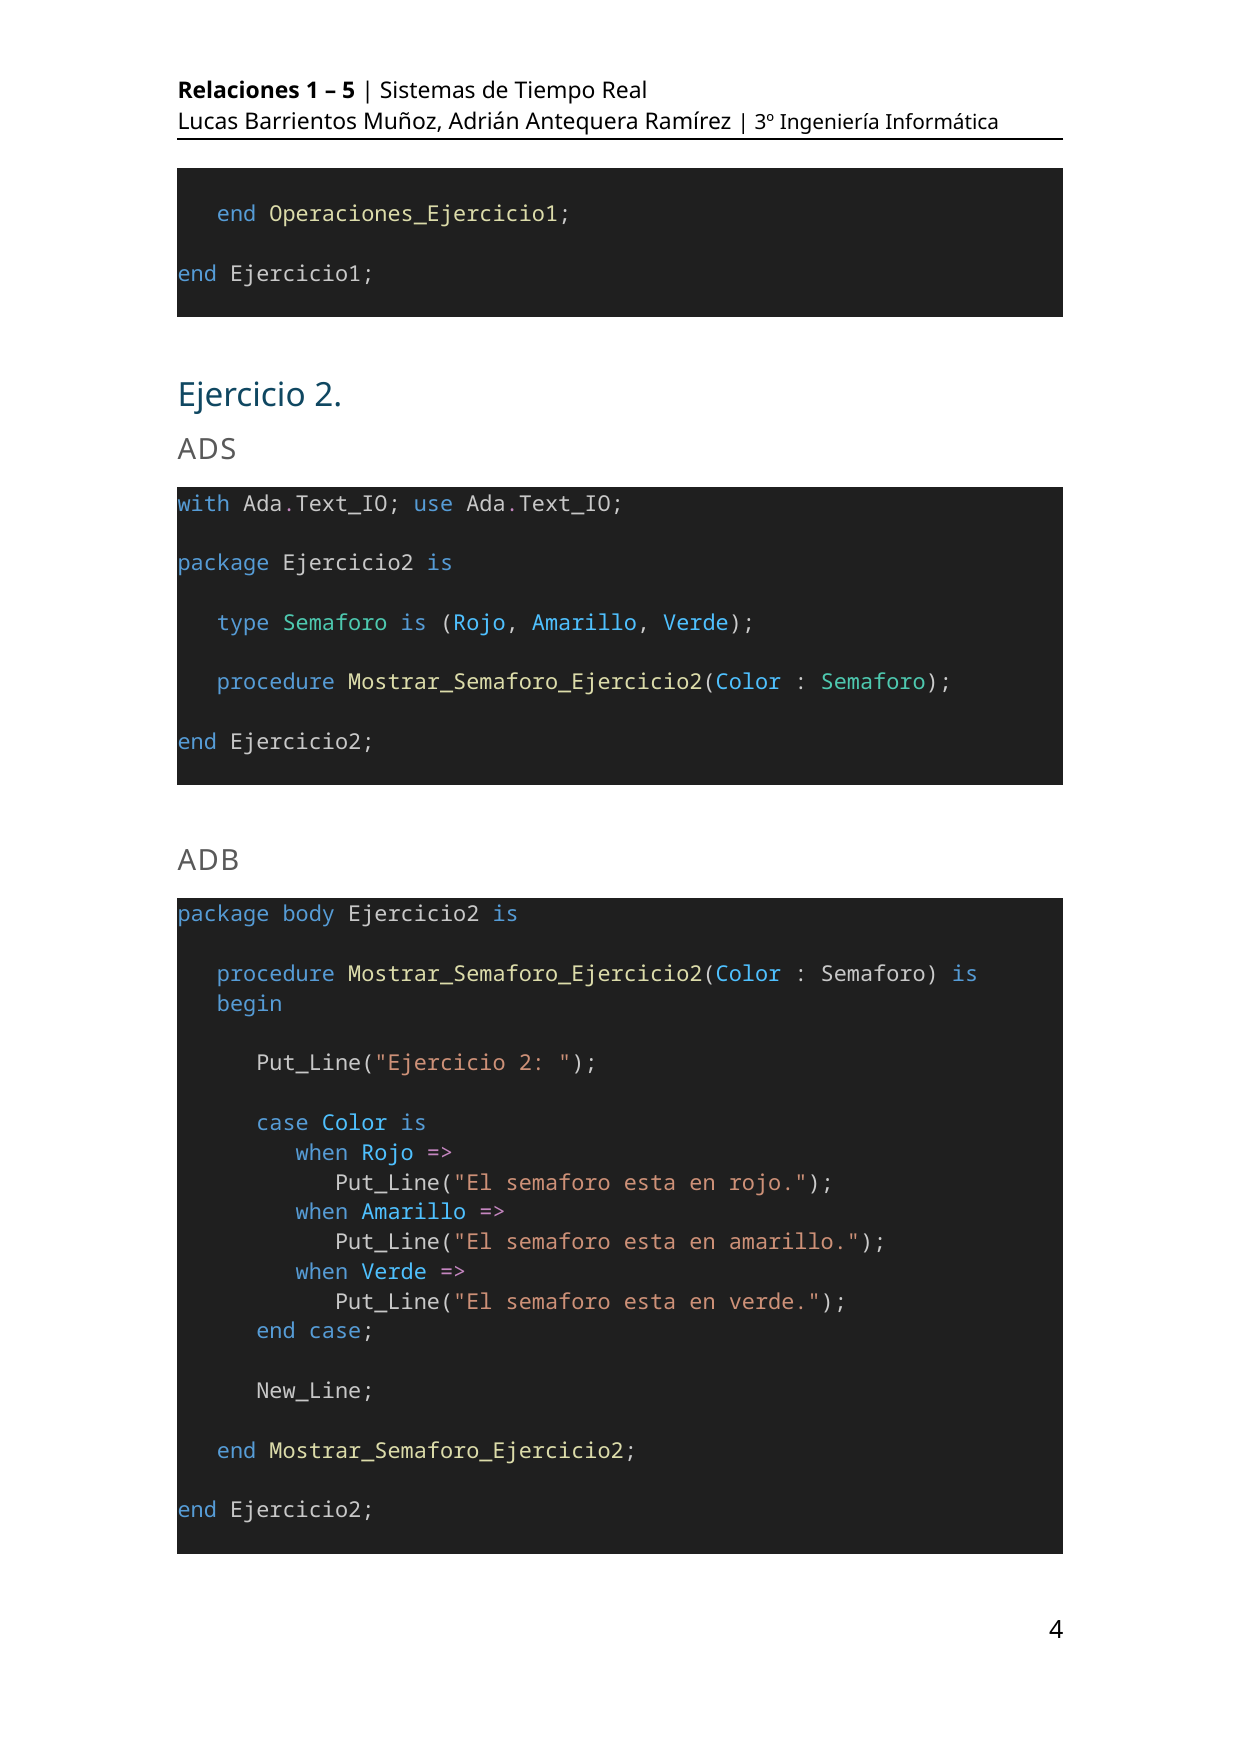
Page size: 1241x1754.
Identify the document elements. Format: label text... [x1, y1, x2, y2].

text when Verde => [177, 1256, 1063, 1286]
text type Semaforo is (Rojo, Amarillo, Verde); [177, 607, 1063, 636]
text Put_Line("El semaforo esta en amarillo."); [177, 1226, 1063, 1256]
subtitle Ejercicio 2. [177, 371, 1063, 416]
text end case; [177, 1315, 1063, 1345]
text begin [177, 988, 1063, 1017]
text when Amarillo => [177, 1196, 1063, 1226]
text end Operaciones_Ejercicio1; [177, 198, 1063, 228]
text procedure Mostrar_Semaforo_Ejercicio2(Color : Semaforo) is [177, 958, 1063, 988]
text procedure Mostrar_Semaforo_Ejercicio2(Color : Semaforo); [177, 666, 1063, 696]
text New_Line; [177, 1375, 1063, 1405]
text case Color is [177, 1107, 1063, 1137]
text Put_Line("El semaforo esta en verde."); [177, 1286, 1063, 1315]
text with Ada.Text_IO; use Ada.Text_IO; [177, 487, 1063, 517]
text Put_Line("El semaforo esta en rojo."); [177, 1166, 1063, 1196]
text Put_Line("Ejercicio 2: "); [177, 1047, 1063, 1077]
text end Ejercicio1; [177, 258, 1063, 287]
subtitle ADB [177, 839, 1063, 878]
text end Mostrar_Semaforo_Ejercicio2; [177, 1434, 1063, 1464]
subtitle ADS [177, 428, 1063, 468]
text package body Ejercicio2 is [177, 898, 1063, 928]
text when Rojo => [177, 1137, 1063, 1166]
text end Ejercicio2; [177, 726, 1063, 756]
text package Ejercicio2 is [177, 547, 1063, 577]
text end Ejercicio2; [177, 1494, 1063, 1524]
